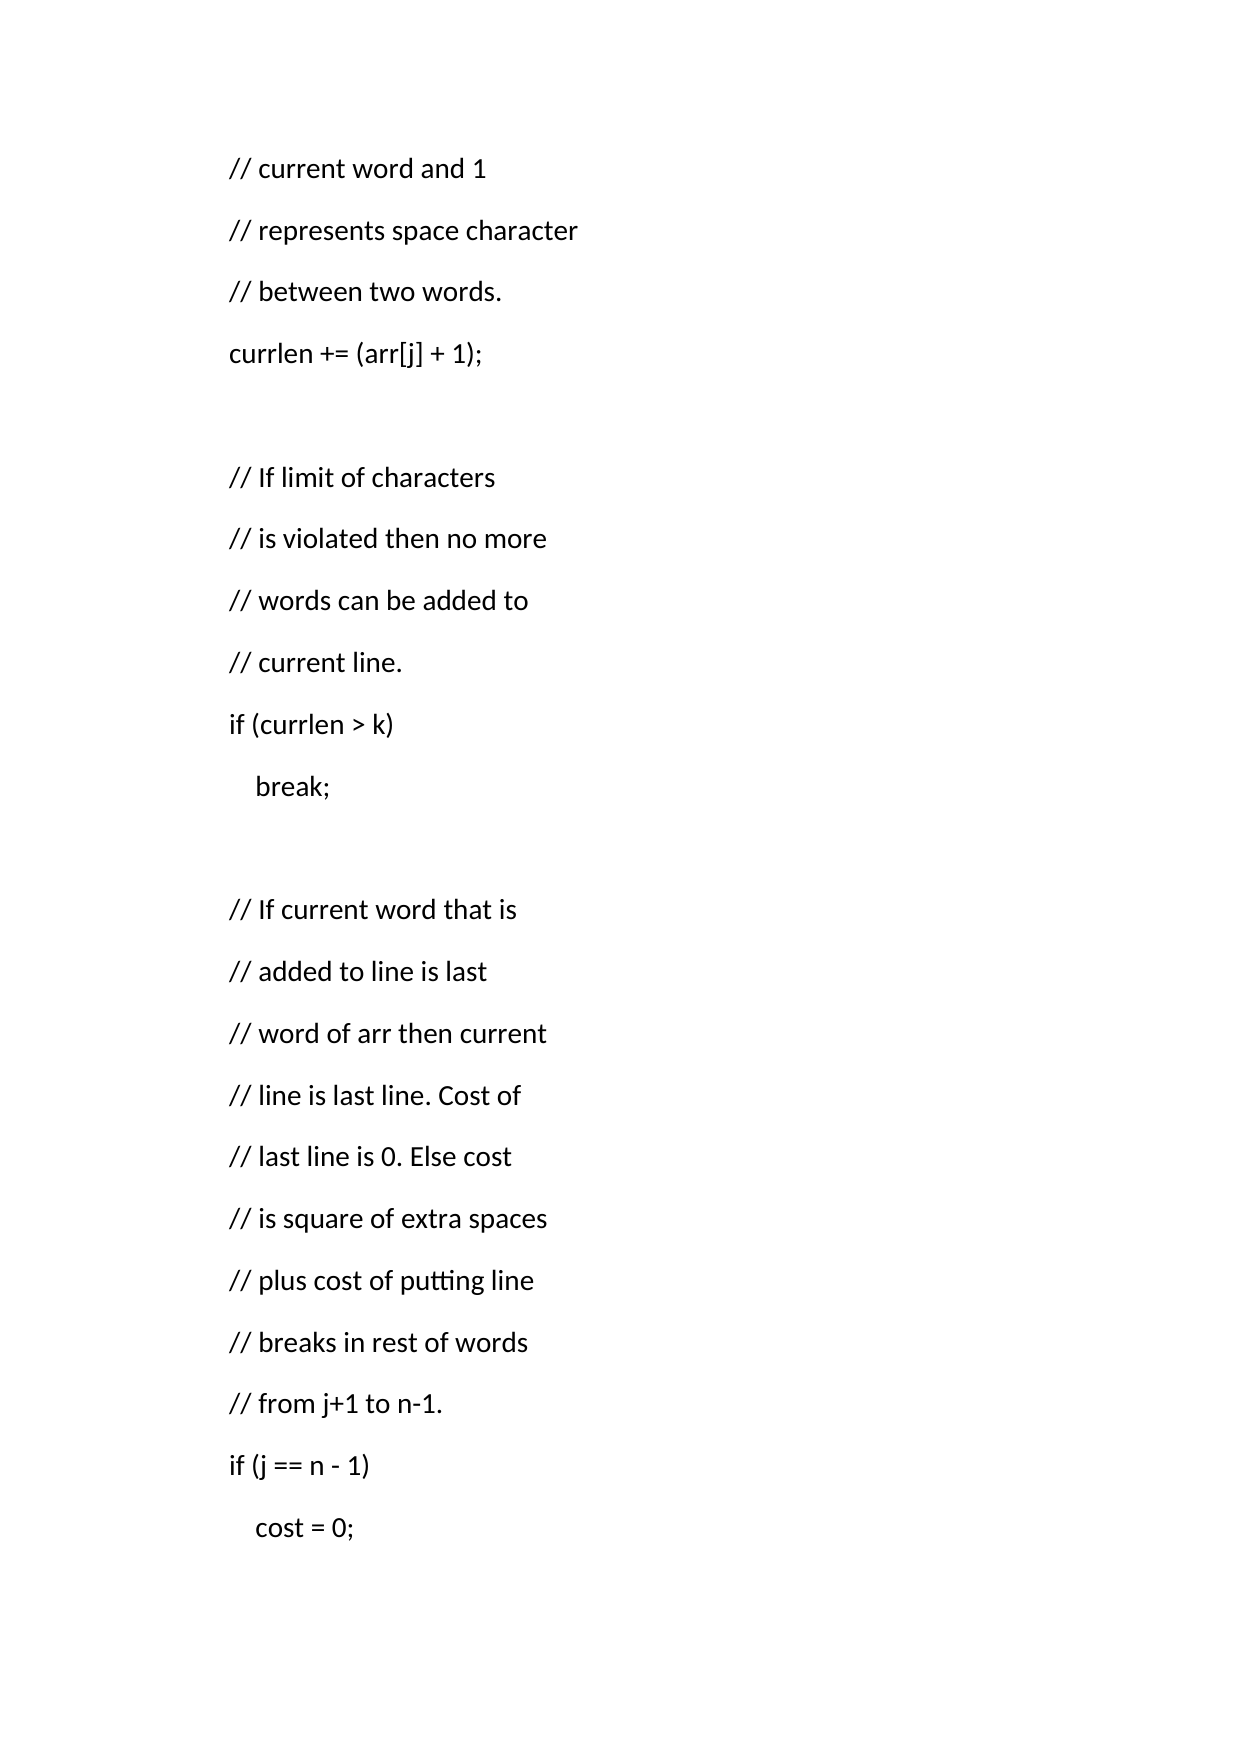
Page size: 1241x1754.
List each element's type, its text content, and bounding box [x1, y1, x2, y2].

text break; [150, 768, 1090, 803]
text // If current word that is [150, 891, 1090, 927]
text // If limit of characters [150, 459, 1090, 494]
text // words can be added to [150, 582, 1090, 618]
text // plus cost of putting line [150, 1262, 1090, 1297]
text currlen += (arr[j] + 1); [150, 335, 1090, 371]
text if (currlen > k) [150, 706, 1090, 742]
text // breaks in rest of words [150, 1324, 1090, 1359]
text // added to line is last [150, 953, 1090, 989]
text if (j == n - 1) [150, 1447, 1090, 1483]
text // last line is 0. Else cost [150, 1138, 1090, 1174]
text // is violated then no more [150, 521, 1090, 556]
text cost = 0; [150, 1509, 1090, 1544]
text // is square of extra spaces [150, 1200, 1090, 1236]
text // current line. [150, 644, 1090, 680]
text // line is last line. Cost of [150, 1077, 1090, 1112]
text // current word and 1 [150, 150, 1090, 186]
text // represents space character [150, 212, 1090, 247]
text // between two words. [150, 273, 1090, 309]
text // from j+1 to n-1. [150, 1385, 1090, 1421]
text // word of arr then current [150, 1015, 1090, 1050]
